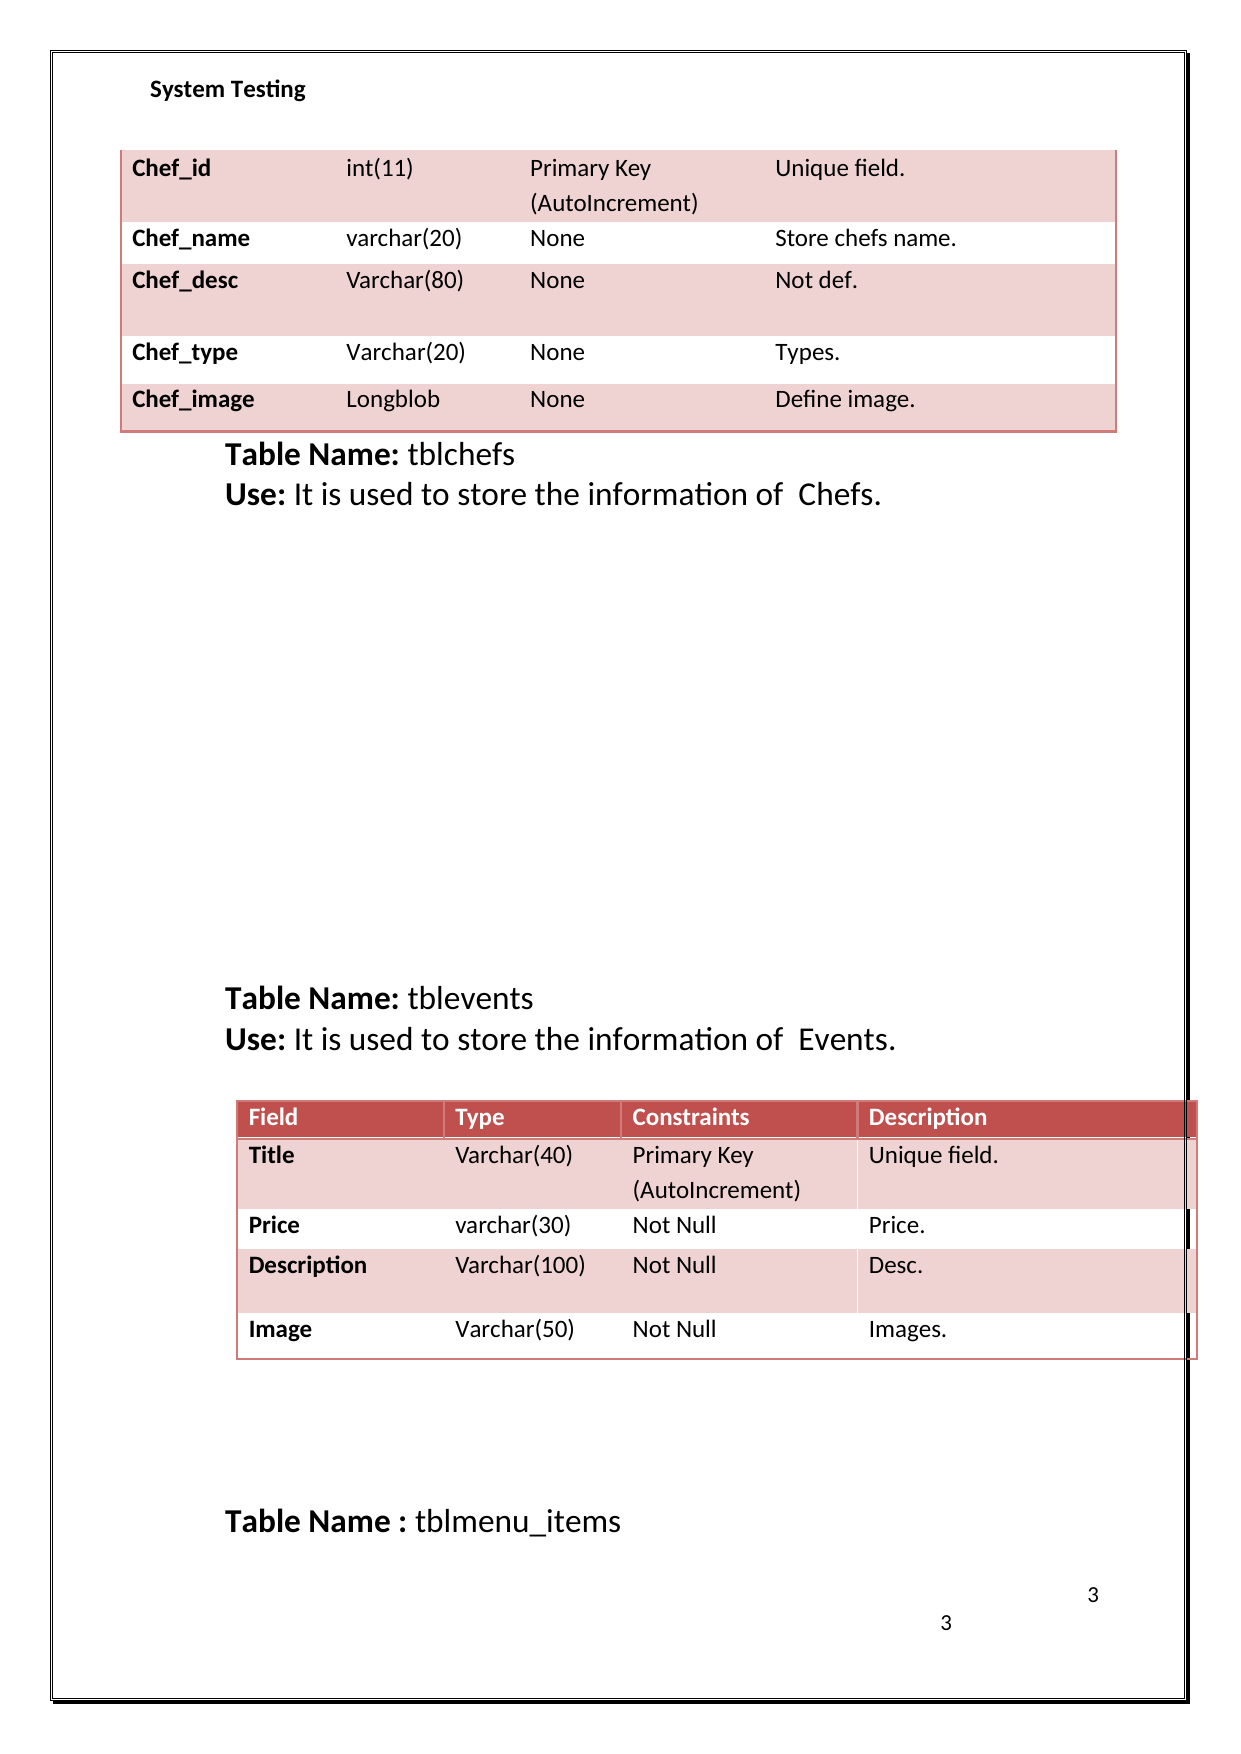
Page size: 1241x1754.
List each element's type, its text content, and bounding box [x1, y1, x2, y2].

table_cell Chef_desc [122, 264, 335, 336]
table_cell Varchar(40) [444, 1140, 621, 1209]
table_cell Not def. [764, 264, 1115, 336]
table_cell Primary Key (AutoIncrement) [621, 1140, 857, 1209]
table_cell Not Null [621, 1209, 857, 1249]
table_header Constraints [622, 1102, 856, 1137]
table_cell Chef_type [122, 336, 335, 383]
table_cell Unique field. [858, 1140, 1184, 1209]
table_cell Image [238, 1314, 444, 1358]
table_cell Define image. [764, 384, 1115, 430]
table_cell Store chefs name. [764, 222, 1115, 264]
table_cell Description [238, 1249, 444, 1313]
table_cell varchar(20) [335, 222, 519, 264]
table_cell Price. [858, 1209, 1184, 1249]
table_header Type [445, 1102, 620, 1137]
table_cell None [519, 336, 764, 383]
text Table Name: tblevents Use: It is used to store the information of Events. [225, 977, 1087, 1059]
text Table Name: tblchefs Use: It is used to store the information of Chefs. [225, 433, 1087, 514]
table_cell Title [238, 1140, 444, 1209]
table_cell Chef_id [122, 150, 335, 222]
table_cell Varchar(50) [444, 1314, 621, 1358]
table_cell Unique field. [764, 150, 1115, 222]
table_cell None [519, 384, 764, 430]
table_cell varchar(30) [444, 1209, 621, 1249]
table_cell Primary Key (AutoIncrement) [519, 150, 764, 222]
table_cell None [519, 264, 764, 336]
table_header Field [238, 1102, 443, 1137]
table_cell Varchar(80) [335, 264, 519, 336]
table_cell Not Null [621, 1314, 857, 1358]
table_cell None [519, 222, 764, 264]
table_cell Chef_name [122, 222, 335, 264]
table_cell Varchar(20) [335, 336, 519, 383]
table_header Description [859, 1102, 1184, 1137]
table_cell Images. [858, 1314, 1184, 1358]
table_cell Price [238, 1209, 444, 1249]
table_cell Desc. [858, 1249, 1184, 1313]
table_cell Types. [764, 336, 1115, 383]
table_cell Varchar(100) [444, 1249, 621, 1313]
table_cell int(11) [335, 150, 519, 222]
table_cell Not Null [621, 1249, 857, 1313]
table_cell Chef_image [122, 384, 335, 430]
table_cell Longblob [335, 384, 519, 430]
text Table Name : tblmenu_items [225, 1500, 1087, 1541]
